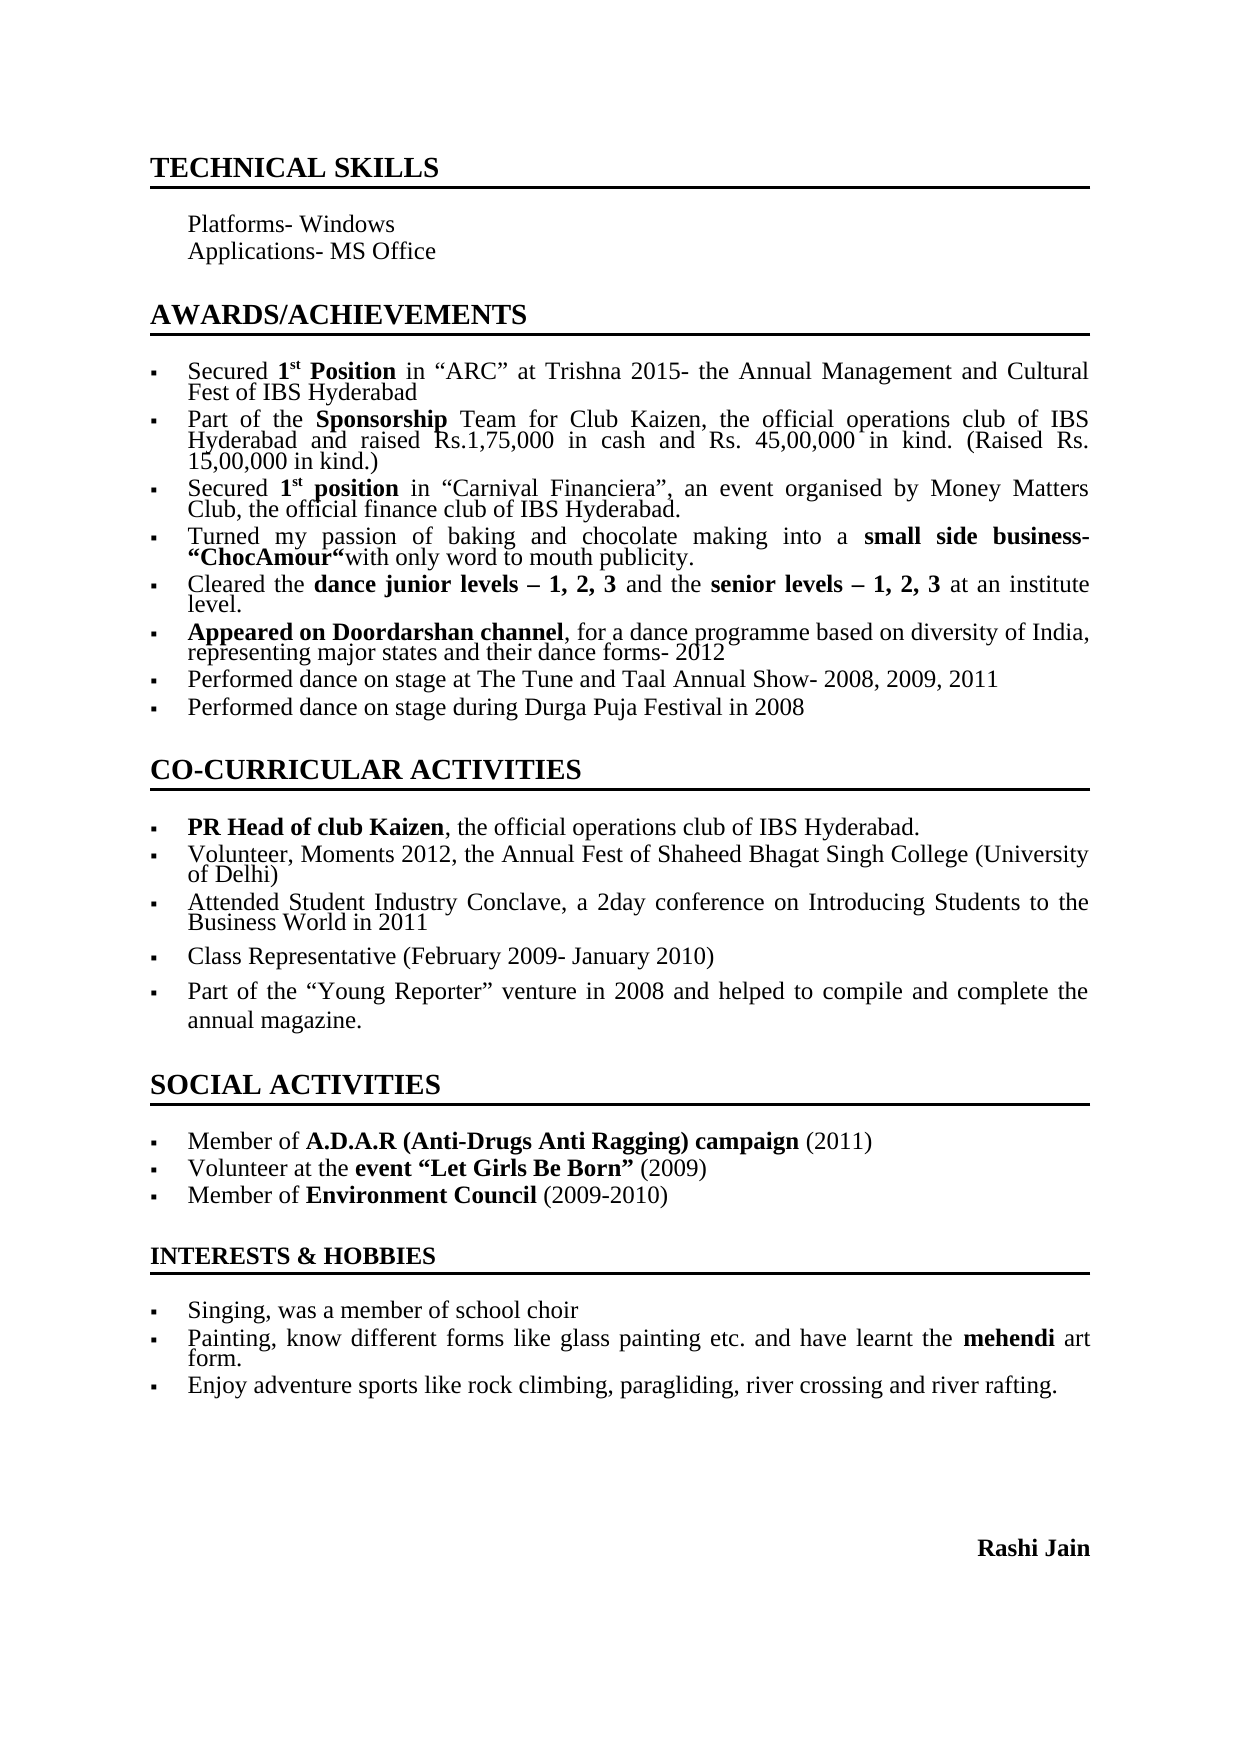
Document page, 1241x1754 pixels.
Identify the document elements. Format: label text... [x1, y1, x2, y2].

list Performed dance on stage during Durga Puja Festival in 2008 [150, 698, 1090, 719]
list PR Head of club Kaizen, the official operations club of IBS Hyderabad. [150, 818, 1090, 839]
list Part of the “Young Reporter” venture in 2008 and helped to compile and complete the annual magazine. [150, 976, 1090, 1034]
list Volunteer at the event “Let Girls Be Born” (2009) [150, 1160, 1090, 1181]
list Enjoy adventure sports like rock climbing, paragliding, river crossing and river rafting. [150, 1377, 1090, 1398]
text CO-CURRICULAR ACTIVITIES [150, 752, 1090, 788]
list Painting, know different forms like glass painting etc. and have learnt the mehendi art form. [150, 1329, 1090, 1371]
text Rashi Jain [150, 1540, 1090, 1561]
list Part of the Sponsorship Team for Club Kaizen, the official operations club of IBS Hyderabad and raised Rs.1,75,000 in cash and Rs. 45,00,000 in kind. (Raised Rs. 15,00,000 in kind.) [150, 411, 1090, 473]
list Class Representative (February 2009- January 2010) [150, 941, 1090, 970]
list Secured 1st position in “Carnival Financiera”, an event organised by Money Matters Club, the official finance club of IBS Hyderabad. [150, 479, 1090, 521]
text AWARDS/ACHIEVEMENTS [150, 297, 1090, 333]
list Member of Environment Council (2009-2010) [150, 1187, 1090, 1208]
text Applications- MS Office [187, 243, 1090, 264]
list Secured 1st Position in “ARC” at Trishna 2015- the Annual Management and Cultural Fest of IBS Hyderabad [150, 363, 1090, 404]
text Platforms- Windows [187, 216, 1090, 237]
list Performed dance on stage at The Tune and Taal Annual Show- 2008, 2009, 2011 [150, 671, 1090, 692]
text SOCIAL ACTIVITIES [150, 1067, 1090, 1103]
list Member of A.D.A.R (Anti-Drugs Anti Ragging) campaign (2011) [682, 1133, 1090, 1154]
list Cleared the dance junior levels – 1, 2, 3 and the senior levels – 1, 2, 3 at an institute level. [150, 575, 1090, 617]
text INTERESTS & HOBBIES [150, 1241, 1090, 1272]
list Member of A.D.A.R (Anti-Drugs Anti Ragging) campaign (2011) [150, 1133, 408, 1154]
list Singing, was a member of school choir [150, 1302, 1090, 1323]
list Turned my passion of baking and chocolate making into a small side business- “ChocAmour“with only word to mouth publicity. [150, 527, 1090, 569]
list Appeared on Doordarshan channel, for a dance programme based on diversity of India, representing major states and their dance forms- 2012 [150, 623, 1090, 665]
list Volunteer, Moments 2012, the Annual Fest of Shaheed Bhagat Singh College (University of Delhi) [150, 845, 1090, 887]
list Member of A.D.A.R (Anti-Drugs Anti Ragging) campaign (2011) [406, 1133, 684, 1154]
list Attended Student Industry Conclave, a 2day conference on Introducing Students to the Business World in 2011 [150, 893, 1090, 935]
text TECHNICAL SKILLS [150, 150, 1090, 186]
